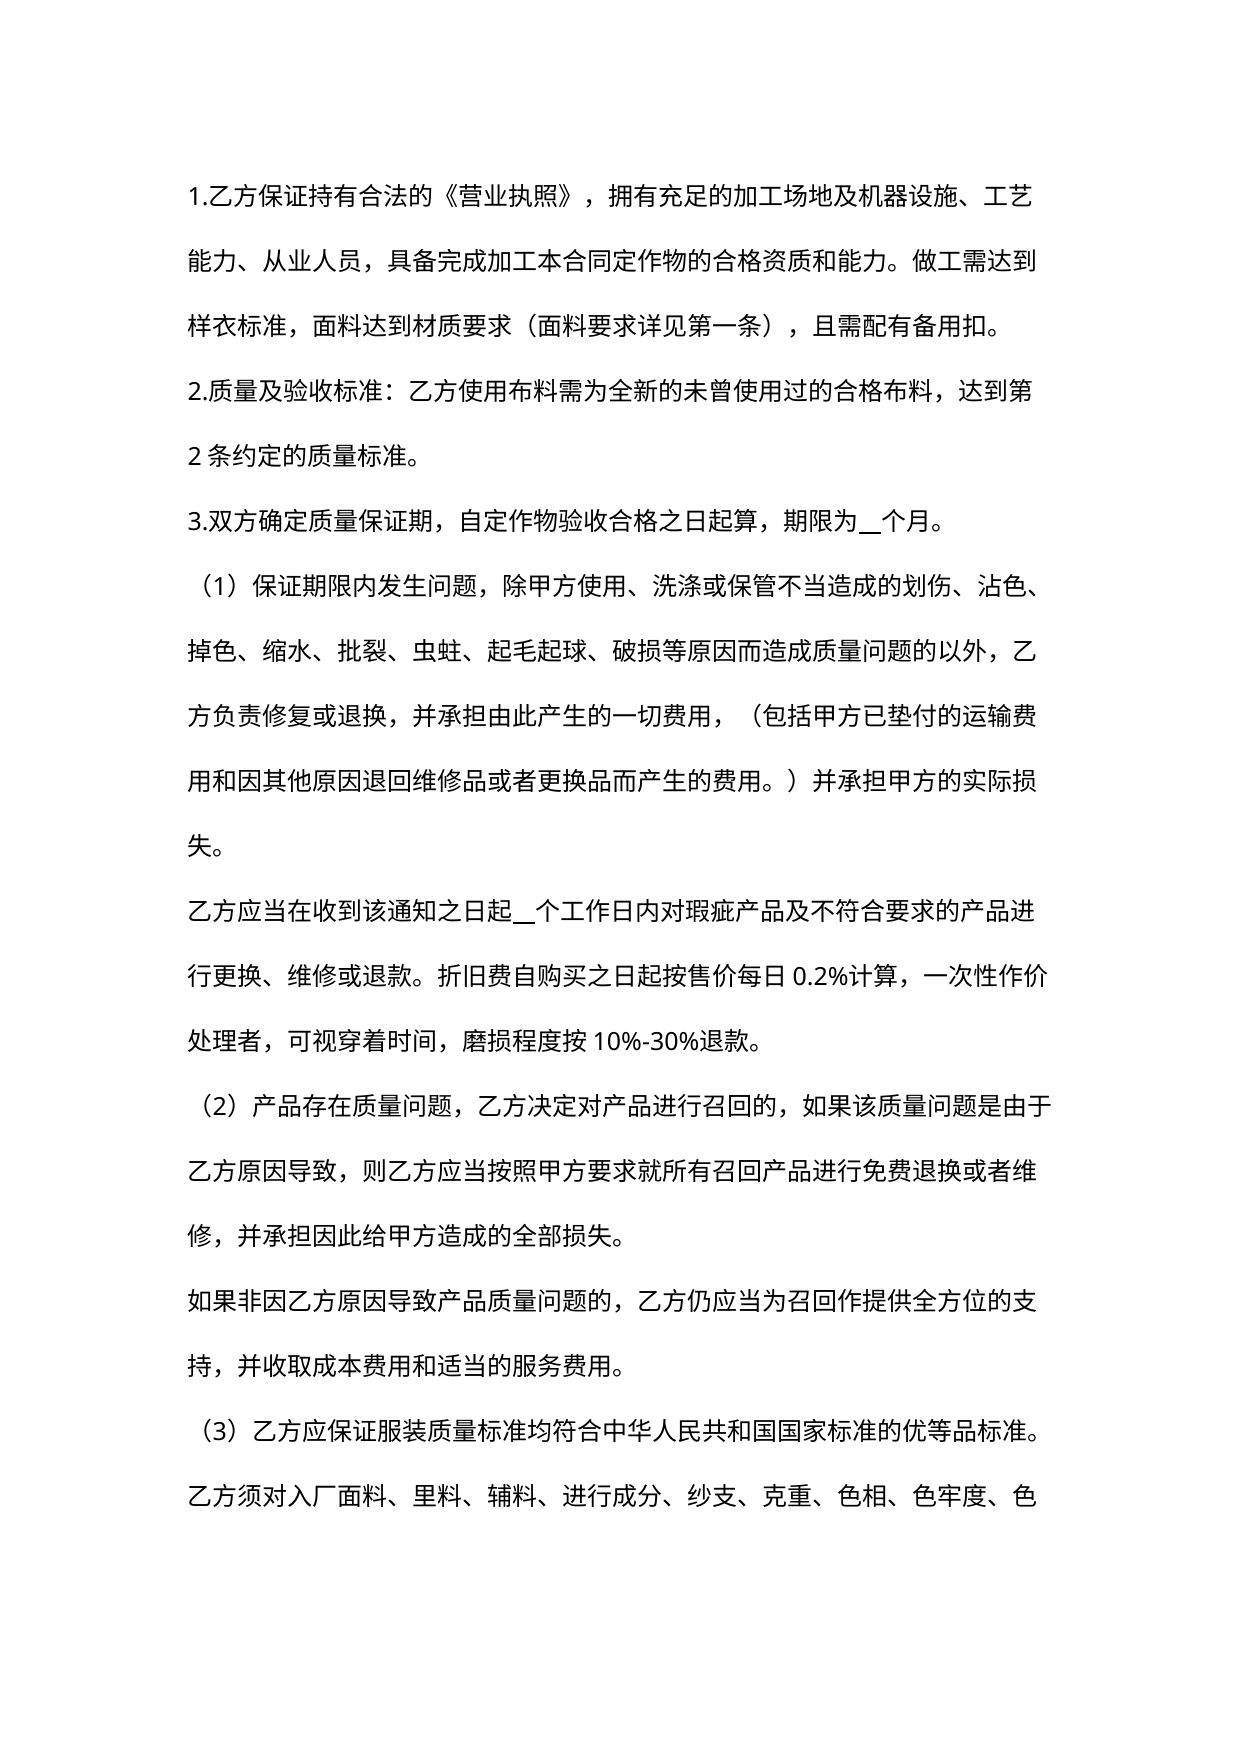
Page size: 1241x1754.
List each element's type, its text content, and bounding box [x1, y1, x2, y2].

text 3.双方确定质量保证期，自定作物验收合格之日起算，期限为 个月。 [187, 487, 1053, 552]
text 2.质量及验收标准：乙方使用布料需为全新的未曾使用过的合格布料，达到第2条约定的质量标准。 [187, 357, 1053, 487]
text （1）保证期限内发生问题，除甲方使用、洗涤或保管不当造成的划伤、沾色、掉色、缩水、批裂、虫蛀、起毛起球、破损等原因而造成质量问题的以外，乙方负责修复或退换，并承担由此产生的一切费用，（包括甲方已垫付的运输费用和因其他原因退回维修品或者更换品而产生的费用。）并承担甲方的实际损失。 [187, 552, 1053, 877]
text 1.乙方保证持有合法的《营业执照》，拥有充足的加工场地及机器设施、工艺能力、从业人员，具备完成加工本合同定作物的合格资质和能力。做工需达到样衣标准，面料达到材质要求（面料要求详见第一条），且需配有备用扣。 [187, 162, 1053, 357]
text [187, 1397, 1053, 1527]
text （2）产品存在质量问题，乙方决定对产品进行召回的，如果该质量问题是由于乙方原因导致，则乙方应当按照甲方要求就所有召回产品进行免费退换或者维修，并承担因此给甲方造成的全部损失。 [187, 1072, 1053, 1267]
text 乙方应当在收到该通知之日起 个工作日内对瑕疵产品及不符合要求的产品进行更换、维修或退款。折旧费自购买之日起按售价每日0.2%计算，一次性作价处理者，可视穿着时间，磨损程度按10%-30%退款。 [187, 877, 1053, 1072]
text 如果非因乙方原因导致产品质量问题的，乙方仍应当为召回作提供全方位的支持，并收取成本费用和适当的服务费用。 [187, 1267, 1053, 1397]
